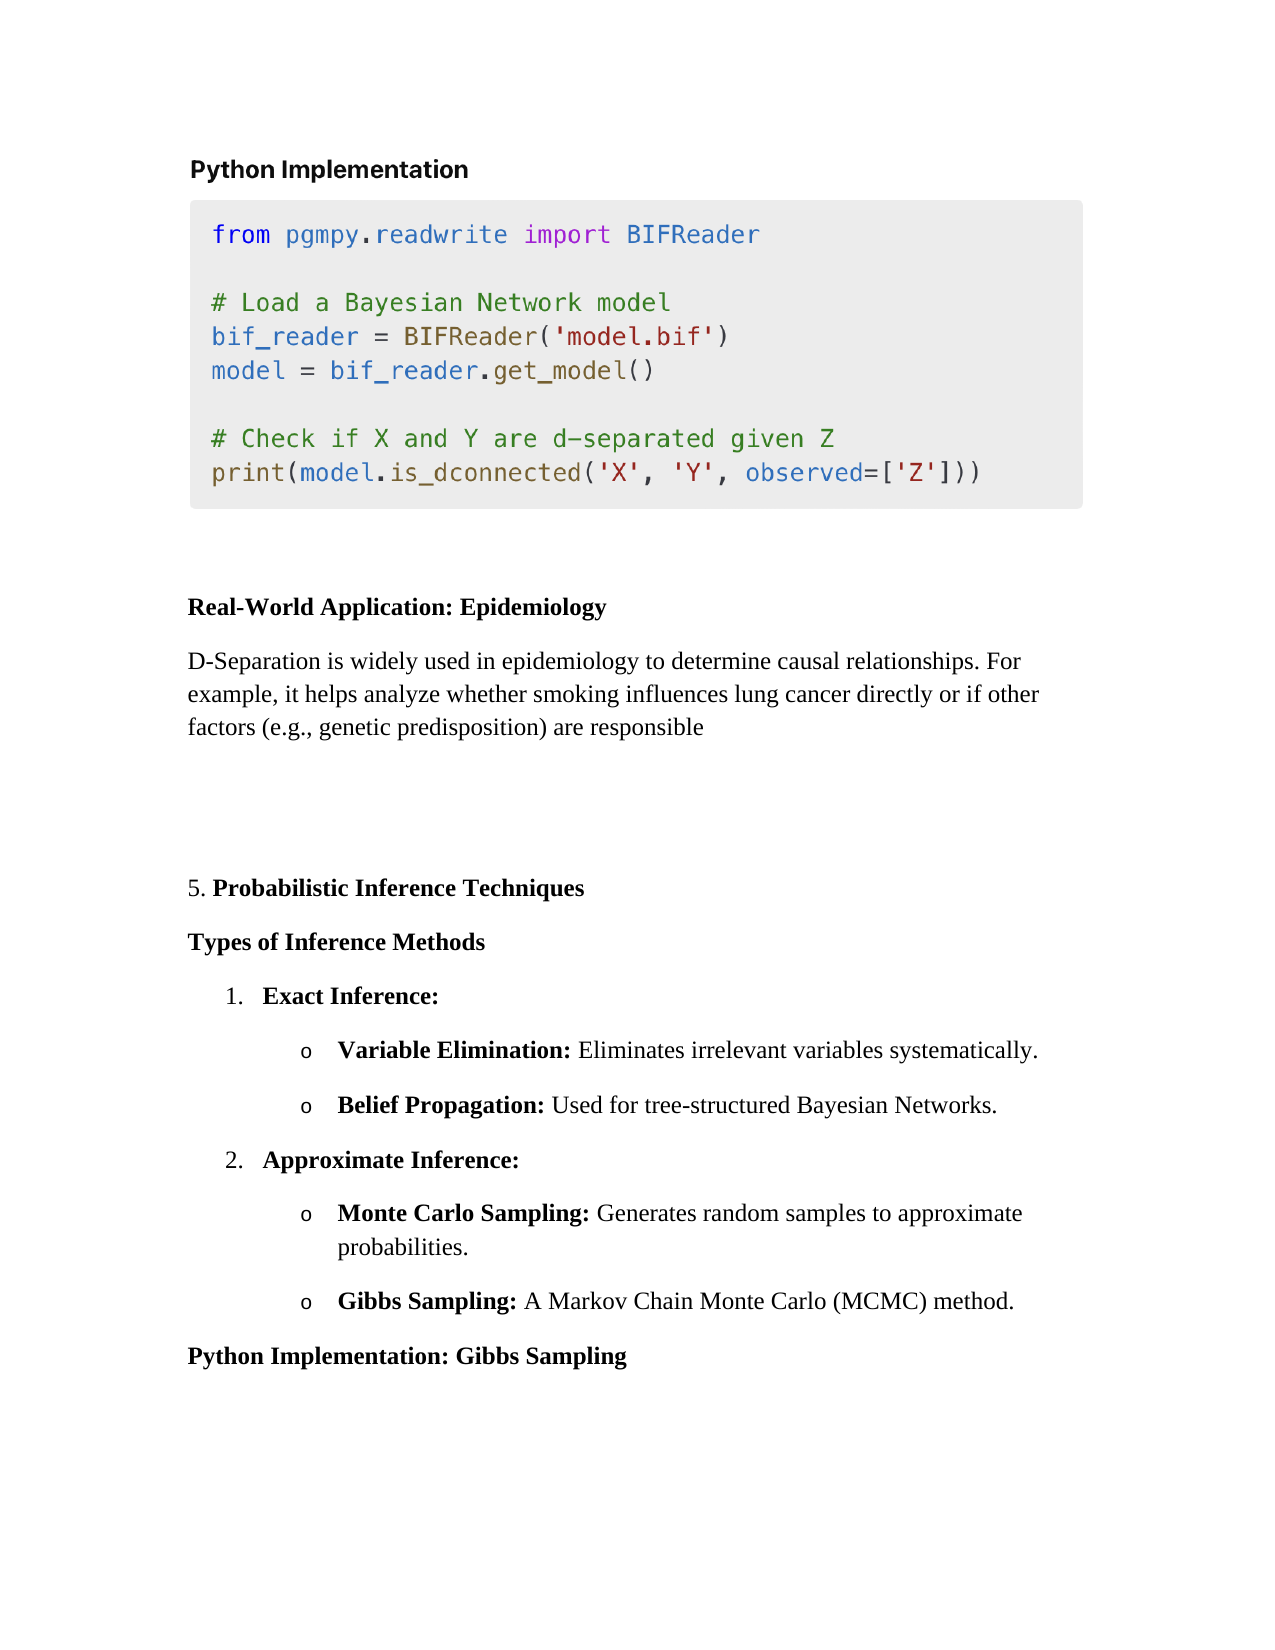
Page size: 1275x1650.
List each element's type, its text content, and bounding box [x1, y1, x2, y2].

list Variable Elimination: Eliminates irrelevant variables systematically. [300, 1035, 1087, 1065]
list Monte Carlo Sampling: Generates random samples to approximate probabilities. [300, 1198, 1087, 1261]
list Approximate Inference: [225, 1145, 1087, 1173]
list Belief Propagation: Used for tree-structured Bayesian Networks. [300, 1090, 1087, 1119]
text D-Separation is widely used in epidemiology to determine causal relationships. For example, it helps analyze whether smoking influences lung cancer directly or if other factors (e.g., genetic predisposition) are responsible [187, 646, 1087, 741]
list Gibbs Sampling: A Markov Chain Monte Carlo (MCMC) method. [300, 1286, 1087, 1316]
text Types of Inference Methods [187, 927, 1087, 956]
text Python Implementation: Gibbs Sampling [187, 1341, 1087, 1370]
picture [187, 150, 1088, 514]
text Real-World Application: Epidemiology [187, 592, 1087, 621]
text 5. Probabilistic Inference Techniques [187, 873, 1087, 902]
list Exact Inference: [225, 981, 1087, 1010]
